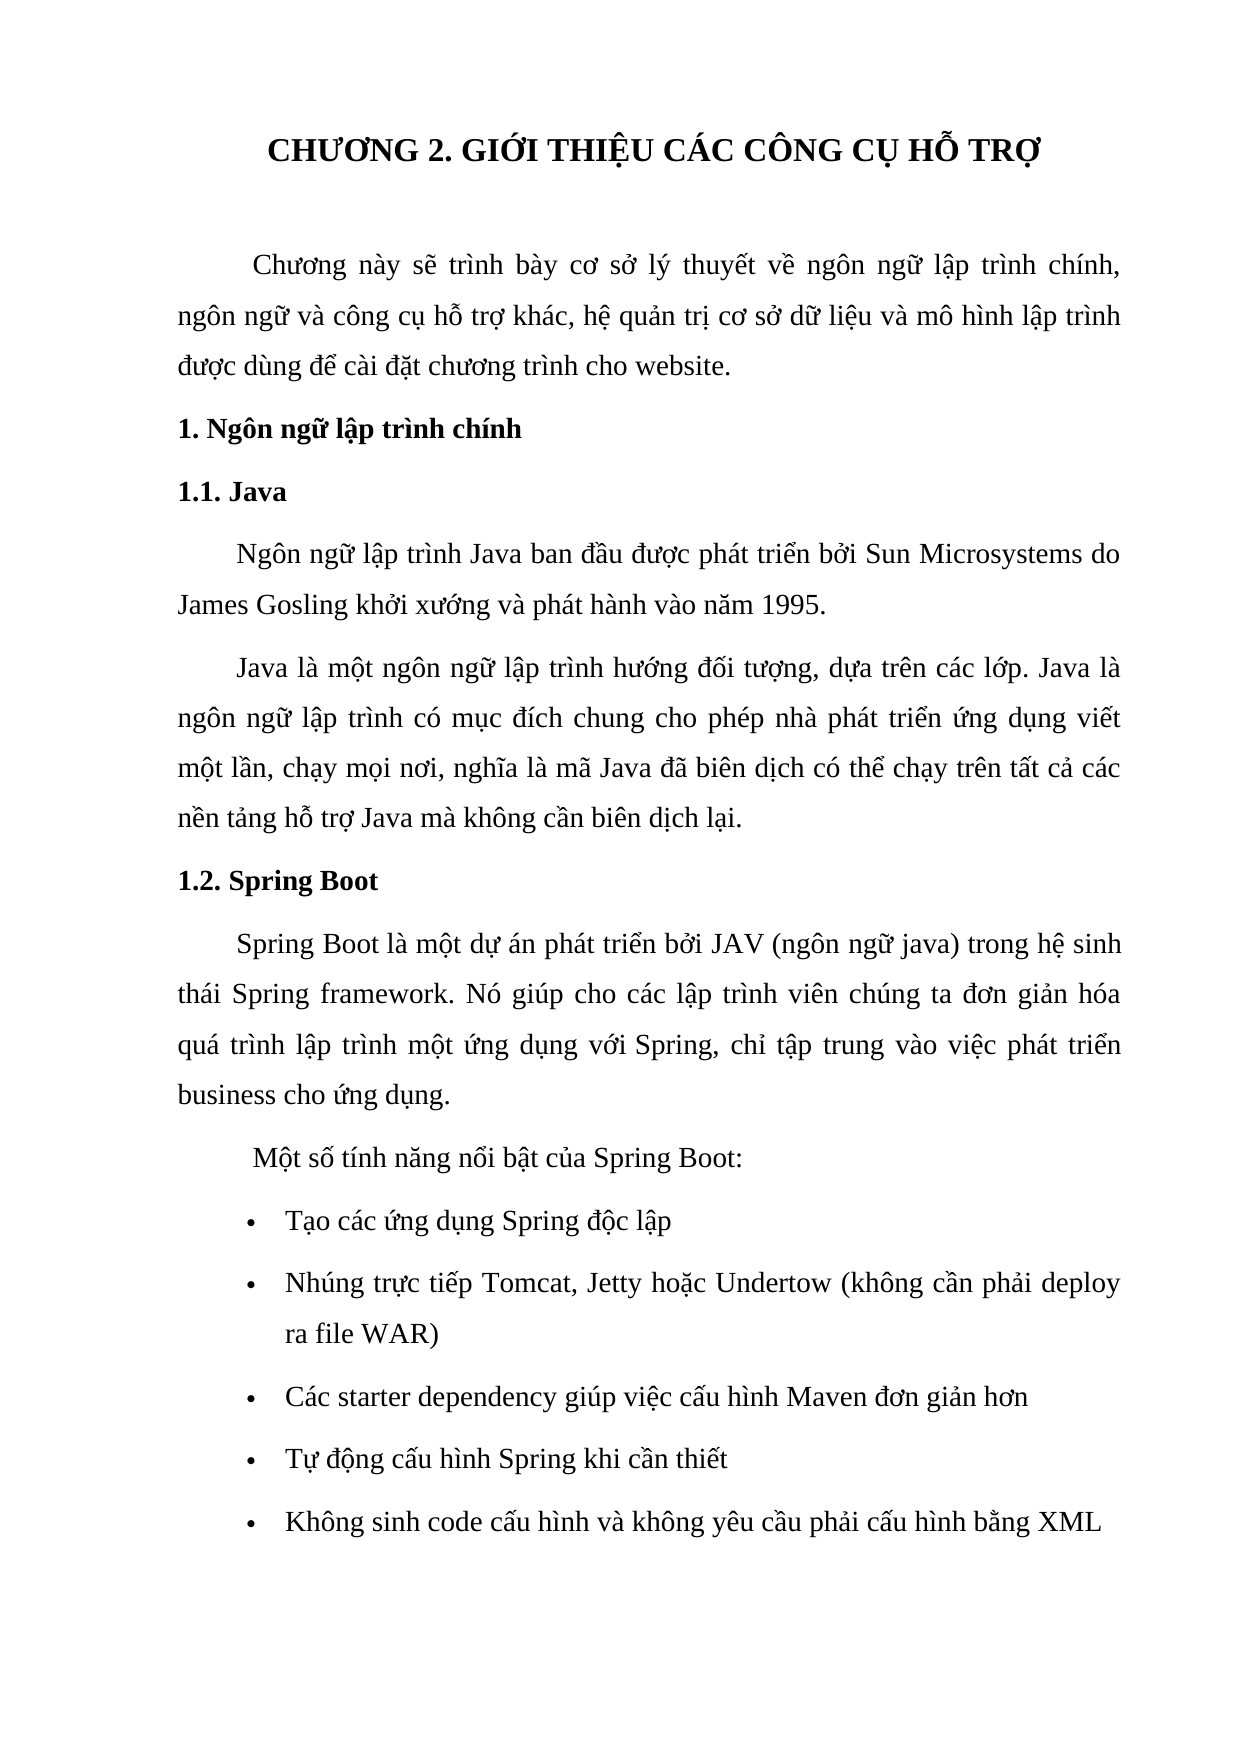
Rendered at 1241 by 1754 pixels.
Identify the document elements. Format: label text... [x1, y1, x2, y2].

list Tạo các ứng dụng Spring độc lập [247, 1203, 1122, 1236]
list Tự động cấu hình Spring khi cần thiết [247, 1442, 1122, 1475]
list Spring Boot là một dự án phát triển bởi JAV (ngôn ngữ java) trong hệ sinh thái Spring framework. Nó giúp cho các lập trình viên chúng ta đơn giản hóa quá trình lập trình một ứng dụng với Spring, chỉ tập trung vào việc phát triển business cho ứng dụng. [177, 1010, 1122, 1111]
list Chương này sẽ trình bày cơ sở lý thuyết về ngôn ngữ lập trình chính, ngôn ngữ và công cụ hỗ trợ khác, hệ quản trị cơ sở dữ liệu và mô hình lập trình được dùng để cài đặt chương trình cho website. [177, 247, 1122, 382]
subtitle Java [177, 474, 1122, 507]
list Nhúng trực tiếp Tomcat, Jetty hoặc Undertow (không cần phải deploy ra file WAR) [247, 1266, 1122, 1349]
list Java là một ngôn ngữ lập trình hướng đối tượng, dựa trên các lớp. Java là ngôn ngữ lập trình có mục đích chung cho phép nhà phát triển ứng dụng viết một lần, chạy mọi nơi, nghĩa là mã Java đã biên dịch có thể chạy trên tất cả các nền tảng hỗ trợ Java mà không cần biên dịch lại. [177, 650, 1122, 834]
subtitle CHƯƠNG 2. GIỚI THIỆU CÁC CÔNG CỤ HỖ TRỢ [177, 131, 1122, 169]
list Không sinh code cấu hình và không yêu cầu phải cấu hình bằng XML [247, 1504, 1122, 1538]
subtitle Ngôn ngữ lập trình chính [177, 411, 1122, 444]
text Một số tính năng nổi bật của Spring Boot: [177, 1140, 1122, 1173]
list Ngôn ngữ lập trình Java ban đầu được phát triển bởi Sun Microsystems do James Gosling khởi xướng và phát hành vào năm 1995. [177, 537, 1122, 620]
list Spring Boot là một dự án phát triển bởi JAV (ngôn ngữ java) trong hệ sinh thái Spring framework. Nó giúp cho các lập trình viên chúng ta đơn giản hóa quá trình lập trình một ứng dụng với Spring, chỉ tập trung vào việc phát triển business cho ứng dụng. [177, 926, 1122, 977]
subtitle Spring Boot [177, 863, 1122, 897]
list Các starter dependency giúp việc cấu hình Maven đơn giản hơn [247, 1379, 1122, 1412]
